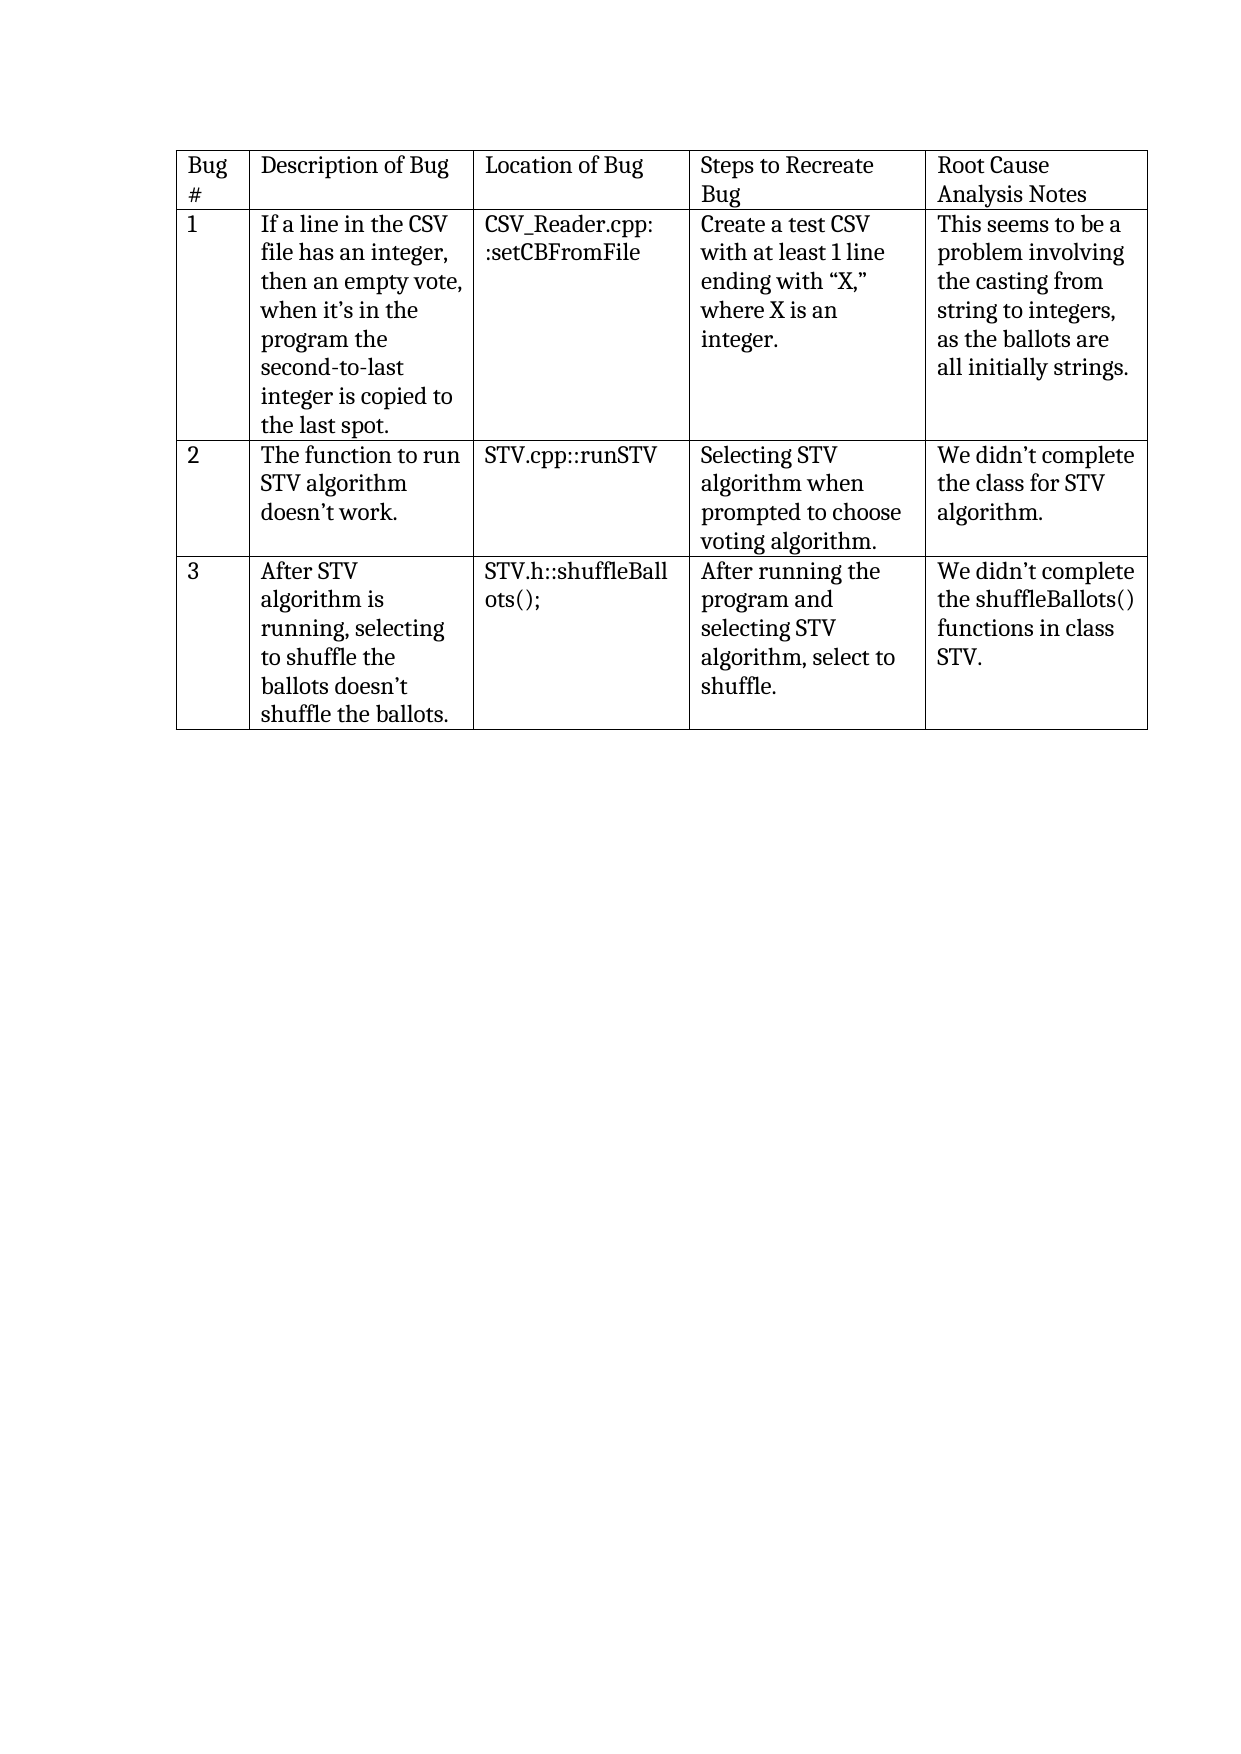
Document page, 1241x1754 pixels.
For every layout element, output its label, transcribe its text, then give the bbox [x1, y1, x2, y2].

table_cell We didn’t complete the class for STV algorithm. [926, 441, 1147, 556]
table_cell 2 [177, 441, 249, 556]
table_cell 3 [177, 557, 249, 729]
table_cell STV.cpp::runSTV [474, 441, 689, 556]
table_cell STV.h::shuffleBallots(); [474, 557, 689, 729]
table_cell 1 [177, 210, 249, 439]
table_header Description of Bug [250, 151, 473, 208]
table_cell We didn’t complete the shuffleBallots() functions in class STV. [926, 557, 1147, 729]
table_cell After running the program and selecting STV algorithm, select to shuffle. [690, 557, 925, 729]
table_cell Selecting STV algorithm when prompted to choose voting algorithm. [690, 441, 925, 556]
table_cell Create a test CSV with at least 1 line ending with “X,” where X is an integer. [690, 210, 925, 439]
table_header Root Cause Analysis Notes [926, 151, 1147, 208]
table_cell CSV_Reader.cpp::setCBFromFile [474, 210, 689, 439]
table_cell After STV algorithm is running, selecting to shuffle the ballots doesn’t shuffle the ballots. [250, 557, 473, 729]
table_header Location of Bug [474, 151, 689, 208]
table_header Bug # [177, 151, 249, 208]
table_cell This seems to be a problem involving the casting from string to integers, as the ballots are all initially strings. [926, 210, 1147, 439]
table_header Steps to Recreate Bug [690, 151, 925, 208]
table_cell If a line in the CSV file has an integer, then an empty vote, when it’s in the program the second-to-last integer is copied to the last spot. [250, 210, 473, 439]
table_cell The function to run STV algorithm doesn’t work. [250, 441, 473, 556]
